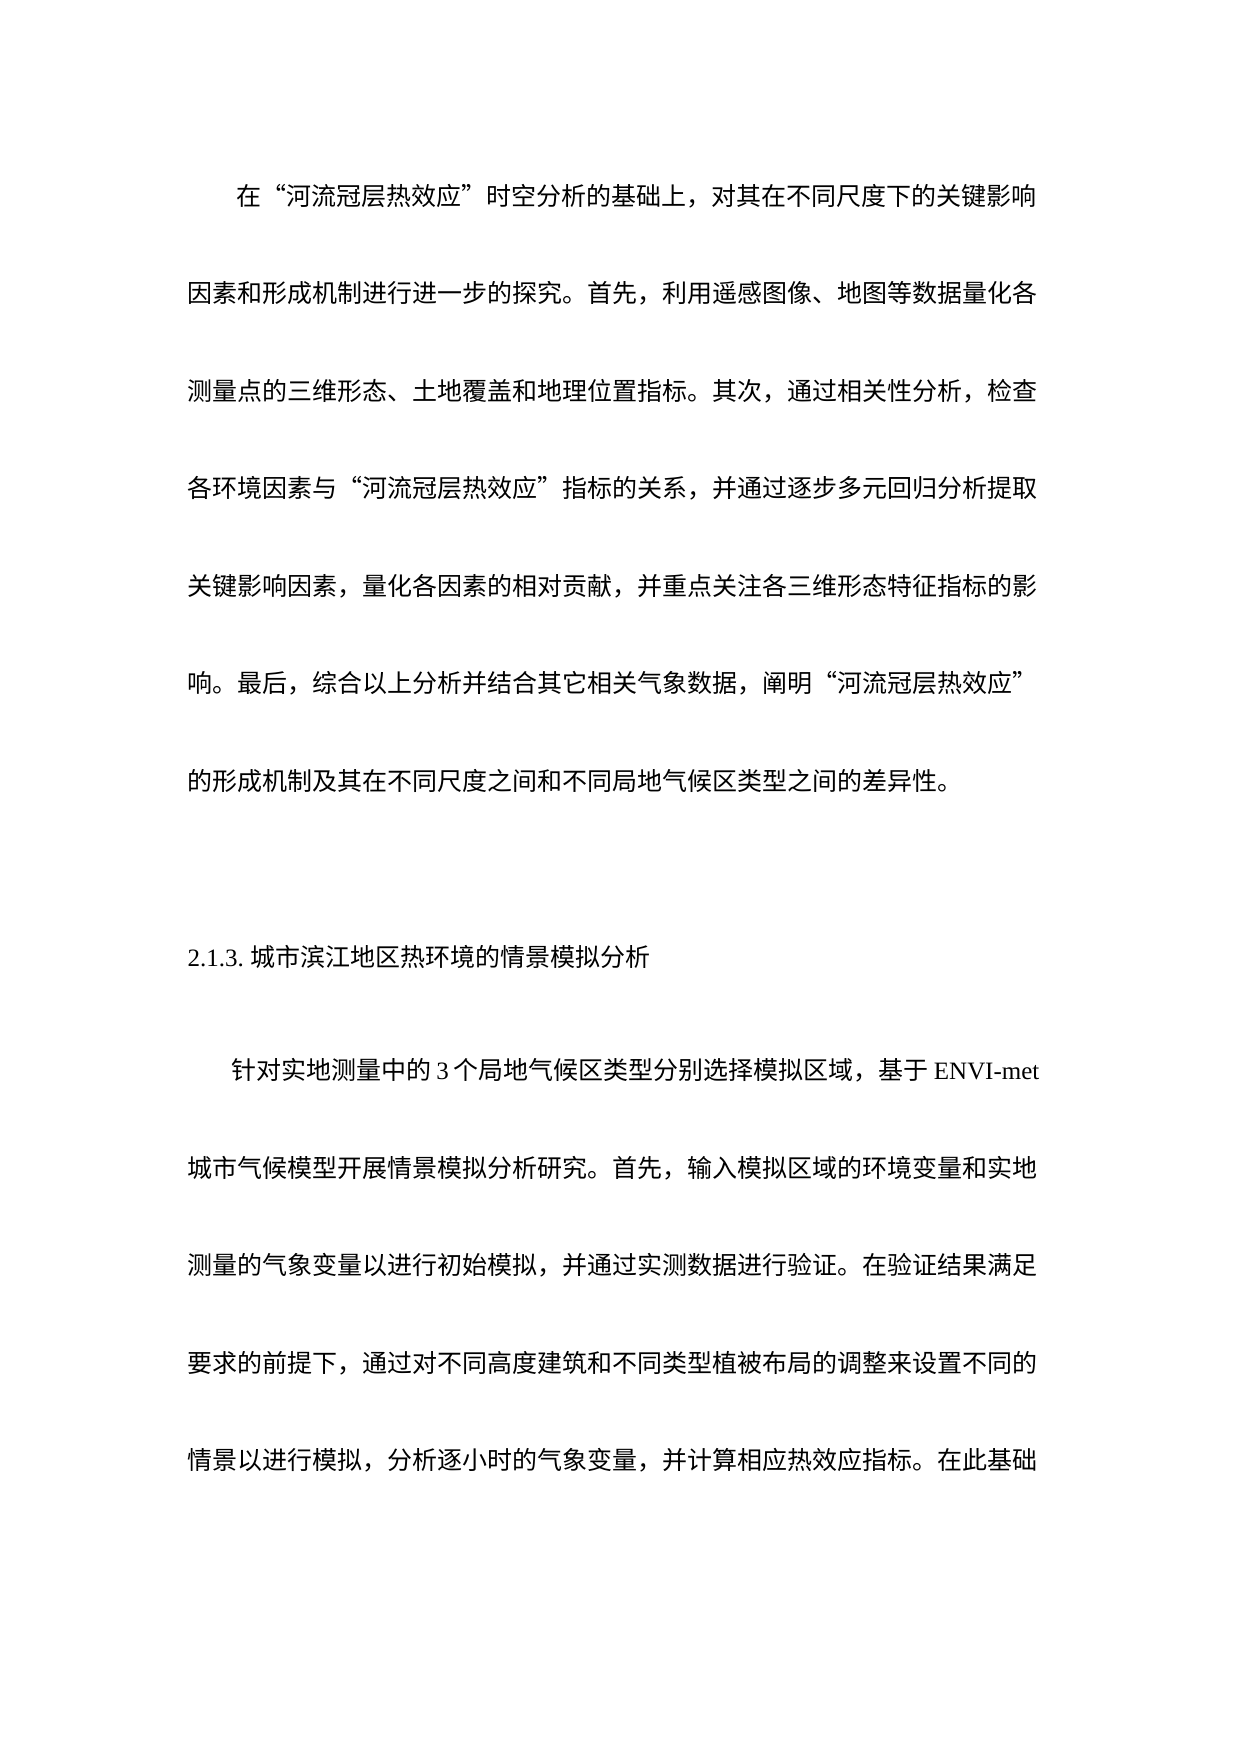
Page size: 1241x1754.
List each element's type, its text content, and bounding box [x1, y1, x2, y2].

text 在“河流冠层热效应”时空分析的基础上，对其在不同尺度下的关键影响因素和形成机制进行进一步的探究。首先，利用遥感图像、地图等数据量化各测量点的三维形态、土地覆盖和地理位置指标。其次，通过相关性分析，检查各环境因素与“河流冠层热效应”指标的关系，并通过逐步多元回归分析提取关键影响因素，量化各因素的相对贡献，并重点关注各三维形态特征指标的影响。最后，综合以上分析并结合其它相关气象数据，阐明“河流冠层热效应”的形成机制及其在不同尺度之间和不同局地气候区类型之间的差异性。 [187, 162, 1053, 812]
subtitle 2.1.3. 城市滨江地区热环境的情景模拟分析 [187, 923, 1053, 988]
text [187, 1036, 1053, 1491]
